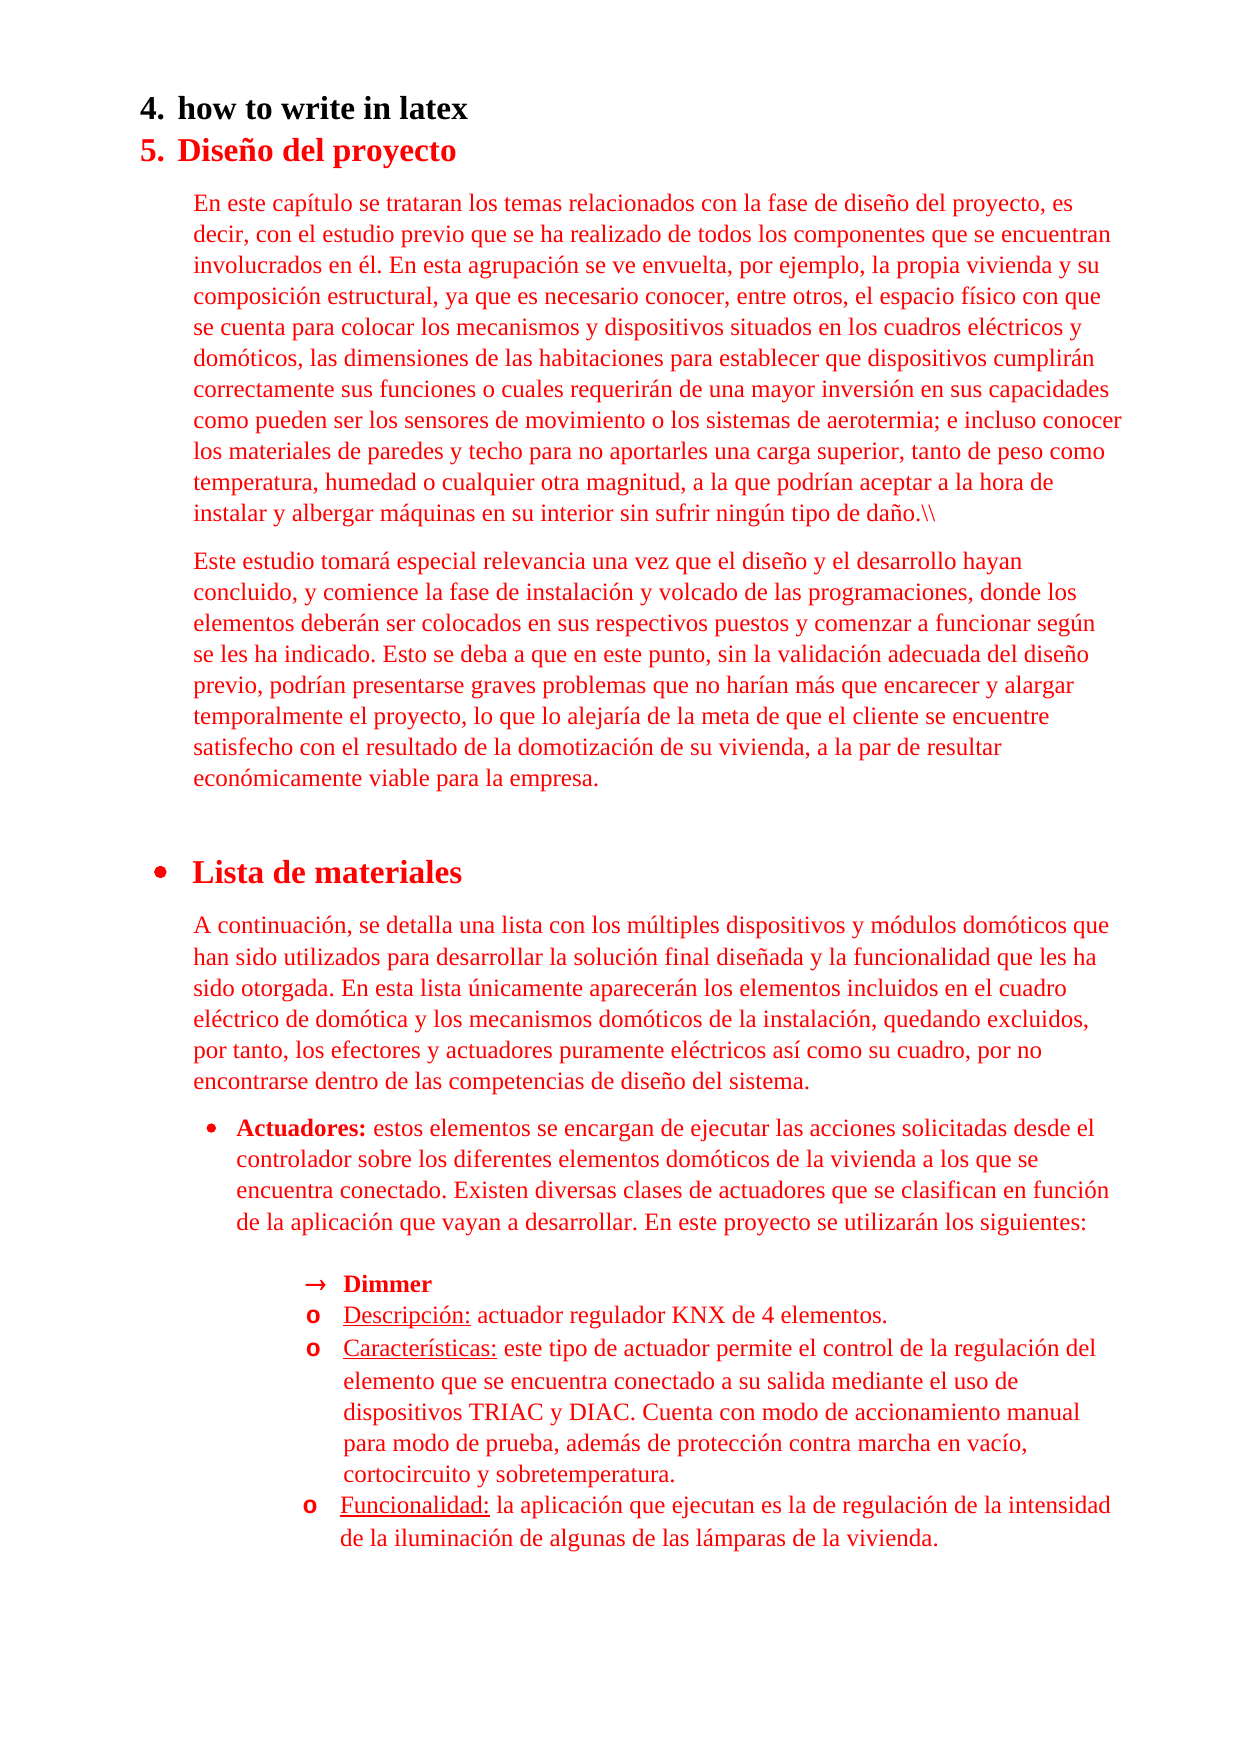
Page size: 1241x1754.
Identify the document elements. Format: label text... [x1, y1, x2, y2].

list Dimmer [306, 1269, 1122, 1297]
list Lista de materiales [154, 852, 1122, 891]
text A continuación, se detalla una lista con los múltiples dispositivos y módulos domóticos que han sido utilizados para desarrollar la solución final diseñada y la funcionalidad que les ha sido otorgada. En esta lista únicamente aparecerán los elementos incluidos en el cuadro eléctrico de domótica y los mecanismos domóticos de la instalación, quedando excluidos, por tanto, los efectores y actuadores puramente eléctricos así como su cuadro, por no encontrarse dentro de las competencias de diseño del sistema. [193, 911, 1122, 1094]
list Características: este tipo de actuador permite el control de la regulación del elemento que se encuentra conectado a su salida mediante el uso de dispositivos TRIAC y DIAC. Cuenta con modo de accionamiento manual para modo de prueba, además de protección contra marcha en vacío, cortocircuito y sobretemperatura. [306, 1333, 1122, 1488]
list Descripción: actuador regulador KNX de 4 elementos. [306, 1300, 1122, 1331]
text Este estudio tomará especial relevancia una vez que el diseño y el desarrollo hayan concluido, y comience la fase de instalación y volcado de las programaciones, donde los elementos deberán ser colocados en sus respectivos puestos y comenzar a funcionar según se les ha indicado. Esto se deba a que en este punto, sin la validación adecuada del diseño previo, podrían presentarse graves problemas que no harían más que encarecer y alargar temporalmente el proyecto, lo que lo alejaría de la meta de que el cliente se encuentre satisfecho con el resultado de la domotización de su vivienda, a la par de resultar económicamente viable para la empresa. [193, 546, 1122, 792]
list Funcionalidad: la aplicación que ejecutan es la de regulación de la intensidad de la iluminación de algunas de las lámparas de la vivienda. [302, 1490, 1122, 1552]
list Actuadores: estos elementos se encargan de ejecutar las acciones solicitadas desde el controlador sobre los diferentes elementos domóticos de la vivienda a los que se encuentra conectado. Existen diversas clases de actuadores que se clasifican en función de la aplicación que vayan a desarrollar. En este proyecto se utilizarán los siguientes: [207, 1113, 1122, 1235]
list Diseño del proyecto [140, 130, 1122, 168]
list how to write in latex [140, 89, 1122, 127]
